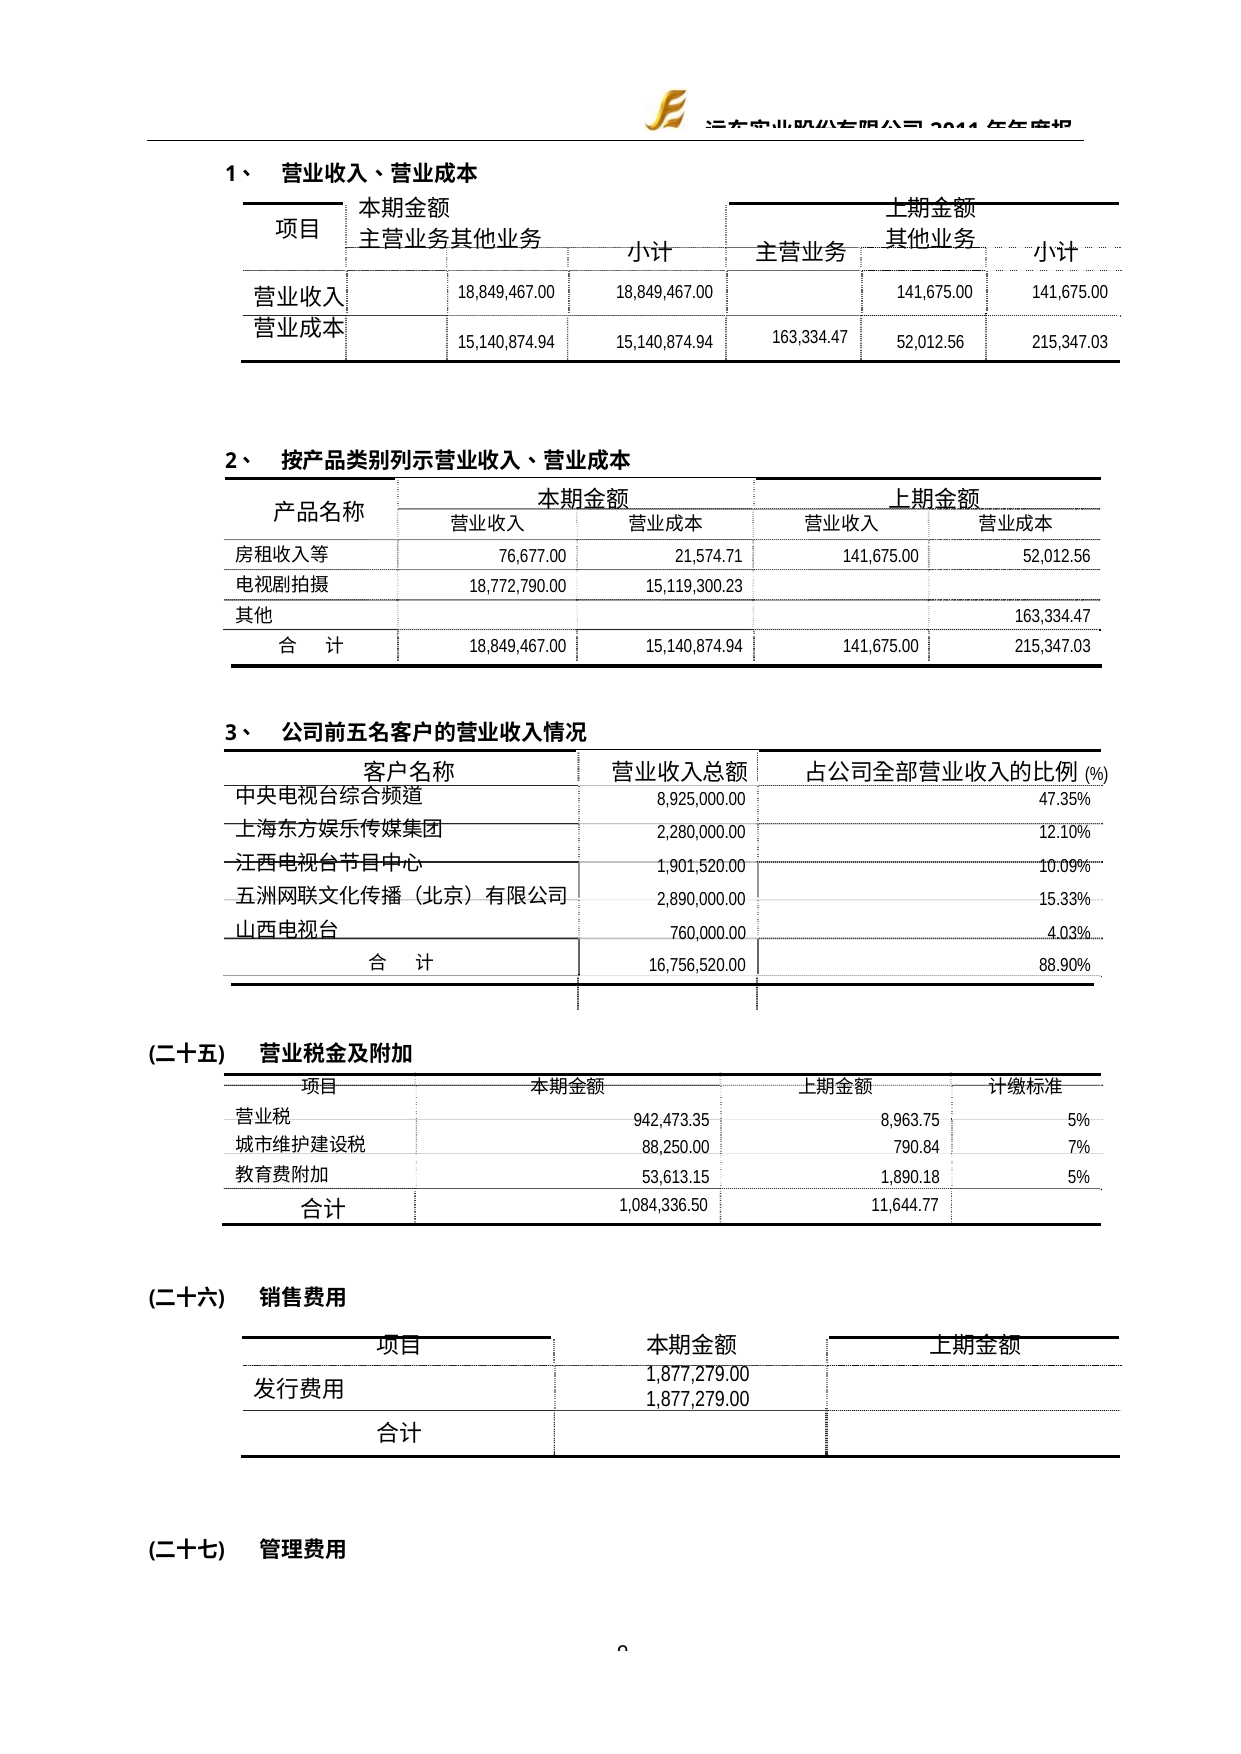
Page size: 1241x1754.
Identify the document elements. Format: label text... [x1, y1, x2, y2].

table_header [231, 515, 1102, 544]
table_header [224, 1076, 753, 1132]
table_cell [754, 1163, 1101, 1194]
picture [221, 537, 231, 661]
text (二十五) 营业税金及附加 [148, 1038, 1046, 1068]
text (二十六) 销售费用 [148, 1282, 1046, 1312]
picture [239, 1336, 1123, 1455]
picture [221, 1076, 1104, 1223]
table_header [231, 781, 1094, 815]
picture [395, 477, 1102, 515]
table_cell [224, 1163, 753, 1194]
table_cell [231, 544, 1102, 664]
text 2、 按产品类别列示营业收入、营业成本 [225, 445, 1046, 474]
text (二十七) 管理费用 [148, 1534, 1046, 1564]
picture [684, 769, 699, 781]
text 1、 营业收入、营业成本 [225, 158, 1046, 188]
picture [220, 782, 1105, 1010]
picture [239, 202, 1123, 360]
picture [575, 750, 760, 781]
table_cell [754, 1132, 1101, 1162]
picture [644, 88, 688, 132]
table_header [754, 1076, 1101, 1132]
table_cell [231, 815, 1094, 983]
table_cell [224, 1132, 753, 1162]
text 3、 公司前五名客户的营业收入情况 [225, 717, 1046, 747]
